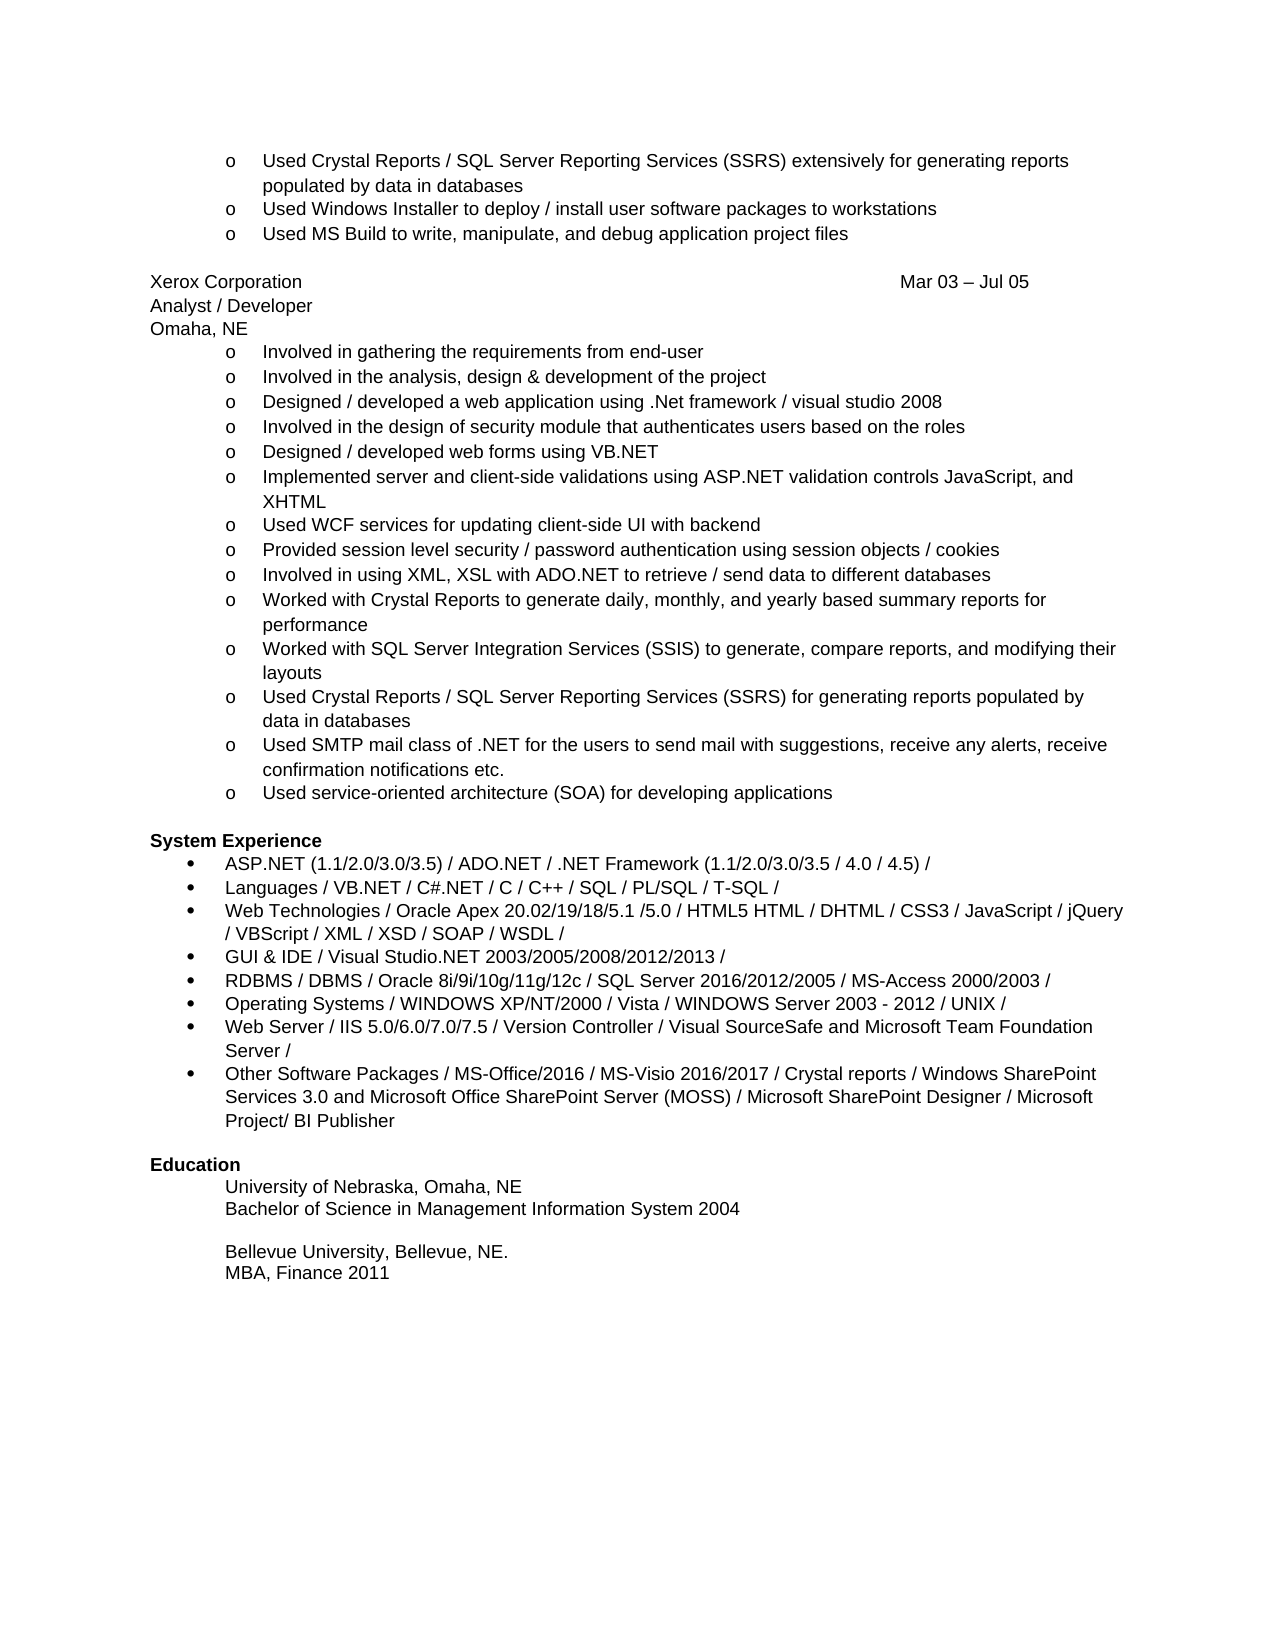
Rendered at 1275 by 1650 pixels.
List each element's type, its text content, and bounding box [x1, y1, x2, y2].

text Bachelor of Science in Management Information System 2004 [225, 1197, 1125, 1219]
list Used SMTP mail class of .NET for the users to send mail with suggestions, receive any alerts, receive confirmation notifications etc. [225, 733, 1125, 780]
text System Experience [150, 830, 1125, 851]
list Designed / developed a web application using .Net framework / visual studio 2008 [225, 391, 1125, 414]
list Operating Systems / WINDOWS XP/NT/2000 / Vista / WINDOWS Server 2003 - 2012 / UNIX / [187, 993, 1125, 1015]
list Web Technologies / Oracle Apex 20.02/19/18/5.1 /5.0 / HTML5 HTML / DHTML / CSS3 / JavaScript / jQuery / VBScript / XML / XSD / SOAP / WSDL / [187, 900, 1125, 945]
list Used Crystal Reports / SQL Server Reporting Services (SSRS) for generating reports populated by data in databases [225, 685, 1125, 732]
list Worked with Crystal Reports to generate daily, monthly, and yearly based summary reports for performance [225, 589, 1125, 636]
text Omaha, NE [150, 318, 1125, 339]
list Worked with SQL Server Integration Services (SSIS) to generate, compare reports, and modifying their layouts [225, 637, 1125, 684]
list Involved in the design of security module that authenticates users based on the roles [225, 416, 1125, 439]
text Xerox Corporation Mar 03 – Jul 05 [150, 271, 1125, 293]
list RDBMS / DBMS / Oracle 8i/9i/10g/11g/12c / SQL Server 2016/2012/2005 / MS-Access 2000/2003 / [187, 970, 1125, 991]
list Used Windows Installer to deploy / install user software packages to workstations [225, 198, 1125, 221]
text Education [150, 1154, 1125, 1176]
list Implemented server and client-side validations using ASP.NET validation controls JavaScript, and XHTML [225, 466, 1125, 512]
list Involved in gathering the requirements from end-user [225, 341, 1125, 364]
list Used service-oriented architecture (SOA) for developing applications [225, 782, 1125, 805]
list Used Crystal Reports / SQL Server Reporting Services (SSRS) extensively for generating reports populated by data in databases [225, 150, 1125, 196]
list Provided session level security / password authentication using session objects / cookies [225, 539, 1125, 562]
list Web Server / IIS 5.0/6.0/7.0/7.5 / Version Controller / Visual SourceSafe and Microsoft Team Foundation Server / [187, 1016, 1125, 1061]
list Used MS Build to write, manipulate, and debug application project files [225, 223, 1125, 246]
text Analyst / Developer [150, 294, 1125, 316]
list Designed / developed web forms using VB.NET [225, 441, 1125, 464]
list GUI & IDE / Visual Studio.NET 2003/2005/2008/2012/2013 / [187, 946, 1125, 968]
list Languages / VB.NET / C#.NET / C / C++ / SQL / PL/SQL / T-SQL / [187, 876, 1125, 898]
list Involved in using XML, XSL with ADO.NET to retrieve / send data to different databases [225, 564, 1125, 587]
list Used WCF services for updating client-side UI with backend [225, 514, 1125, 537]
list Involved in the analysis, design & development of the project [225, 366, 1125, 389]
list Other Software Packages / MS-Office/2016 / MS-Visio 2016/2017 / Crystal reports / Windows SharePoint Services 3.0 and Microsoft Office SharePoint Server (MOSS) / Microsoft SharePoint Designer / Microsoft Project/ BI Publisher [187, 1063, 1125, 1131]
text University of Nebraska, Omaha, NE [225, 1176, 1125, 1197]
list ASP.NET (1.1/2.0/3.0/3.5) / ADO.NET / .NET Framework (1.1/2.0/3.0/3.5 / 4.0 / 4.5) / [187, 853, 1125, 875]
text Bellevue University, Bellevue, NE. [225, 1241, 1125, 1262]
text MBA, Finance 2011 [225, 1262, 1125, 1284]
